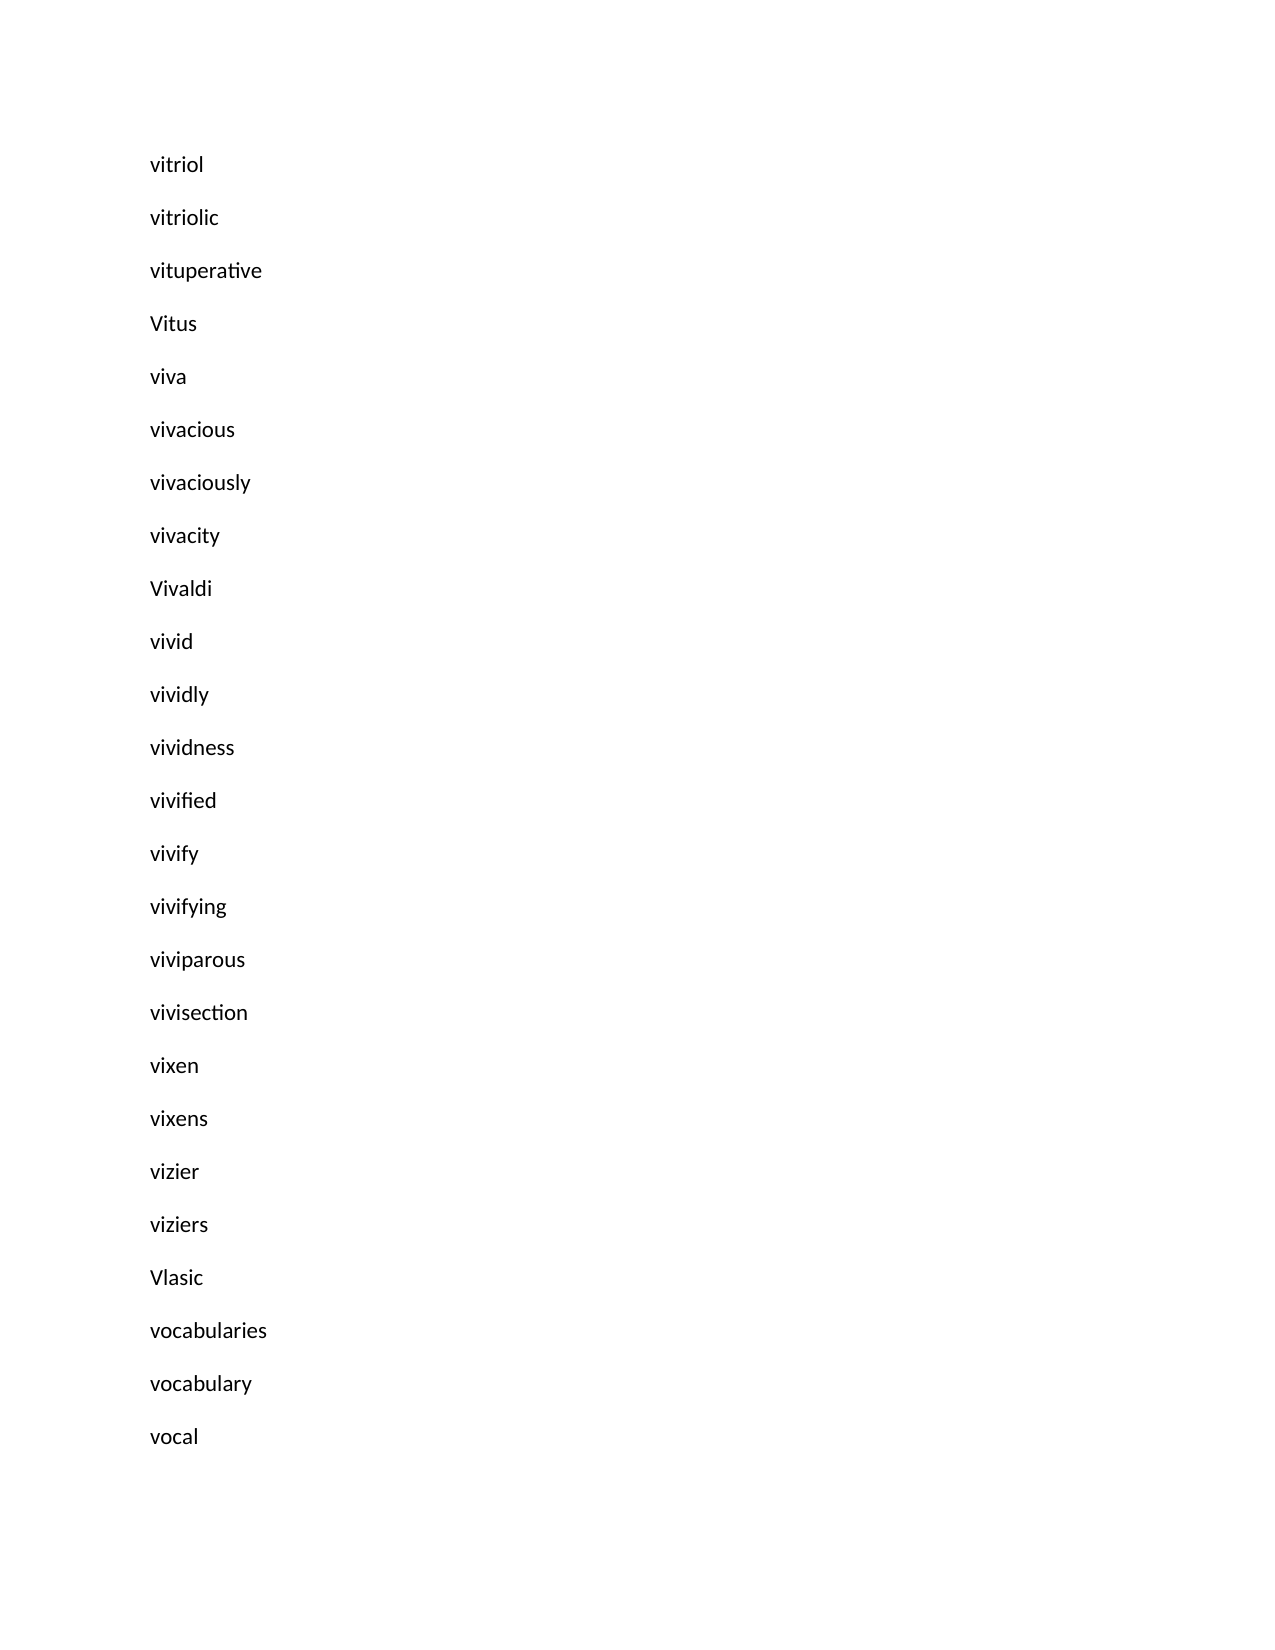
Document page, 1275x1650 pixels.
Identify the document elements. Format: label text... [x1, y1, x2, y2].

text vivid [150, 627, 1125, 655]
text vizier [150, 1157, 1125, 1185]
text vivacity [150, 521, 1125, 549]
text vocabulary [150, 1369, 1125, 1397]
text vixens [150, 1104, 1125, 1132]
text vividly [150, 680, 1125, 708]
text vivacious [150, 415, 1125, 443]
text Vlasic [150, 1263, 1125, 1291]
text vitriol [150, 150, 1125, 178]
text vocal [150, 1422, 1125, 1451]
text vitriolic [150, 203, 1125, 231]
text vivisection [150, 998, 1125, 1026]
text viva [150, 362, 1125, 390]
text vituperative [150, 256, 1125, 284]
text viziers [150, 1210, 1125, 1238]
text vocabularies [150, 1316, 1125, 1344]
text Vivaldi [150, 574, 1125, 602]
text vixen [150, 1051, 1125, 1079]
text vivify [150, 839, 1125, 867]
text Vitus [150, 309, 1125, 337]
text vividness [150, 733, 1125, 761]
text vivifying [150, 892, 1125, 920]
text viviparous [150, 945, 1125, 973]
text vivified [150, 786, 1125, 814]
text vivaciously [150, 468, 1125, 496]
